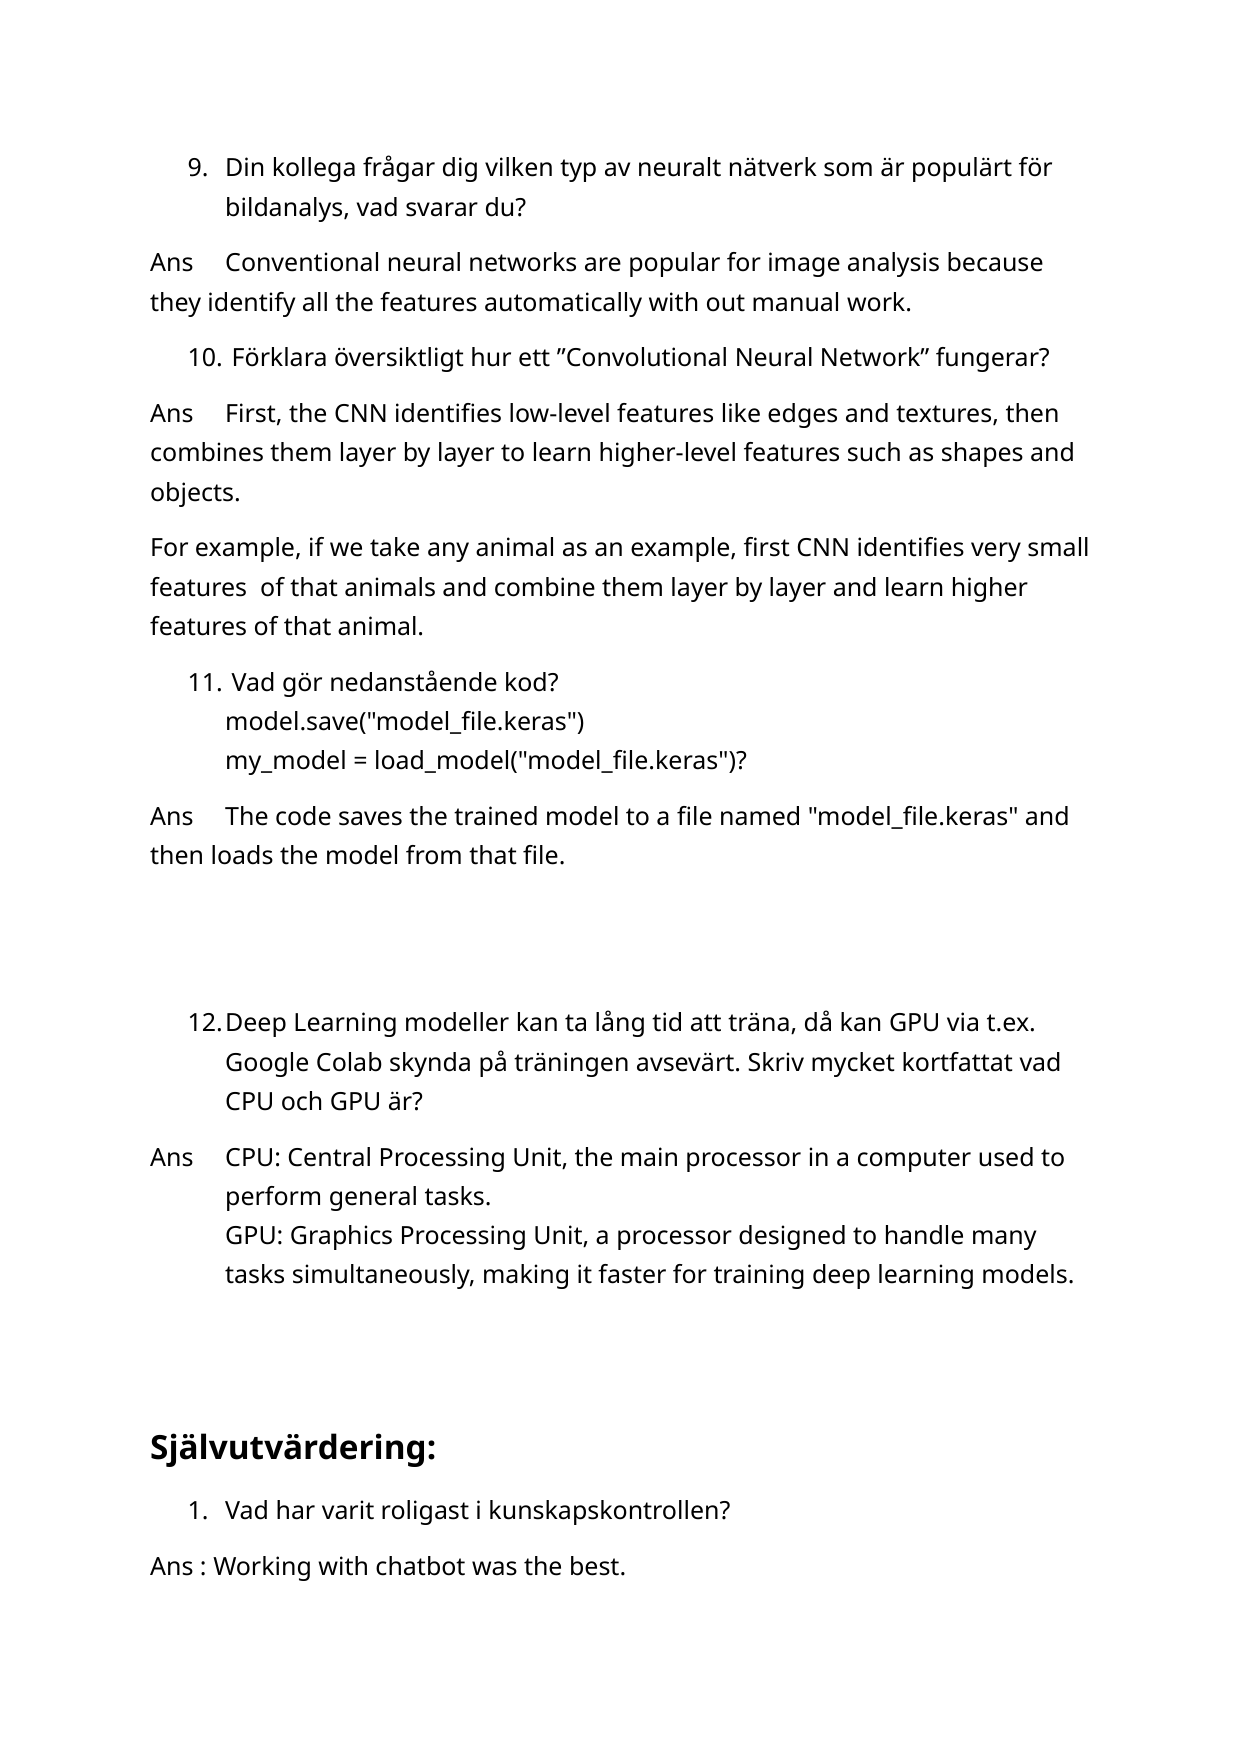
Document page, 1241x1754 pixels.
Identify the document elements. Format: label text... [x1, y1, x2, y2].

text Självutvärdering: [150, 1424, 1090, 1469]
text Ans : Working with chatbot was the best. [150, 1549, 1090, 1583]
list Vad gör nedanstående kod? [187, 664, 1090, 698]
list Deep Learning modeller kan ta lång tid att träna, då kan GPU via t.ex. Google Colab skynda på träningen avsevärt. Skriv mycket kortfattat vad CPU och GPU är? [187, 1005, 1090, 1117]
list Vad har varit roligast i kunskapskontrollen? [187, 1493, 1090, 1527]
text Ans The code saves the trained model to a file named "model_file.keras" and then loads the model from that file. [150, 798, 1090, 872]
list Förklara översiktligt hur ett ”Convolutional Neural Network” fungerar? [187, 340, 1090, 374]
list model.save("model_file.keras") [225, 703, 1090, 737]
list Din kollega frågar dig vilken typ av neuralt nätverk som är populärt för bildanalys, vad svarar du? [187, 150, 1090, 223]
list my_model = load_model("model_file.keras")? [225, 742, 1090, 777]
text For example, if we take any animal as an example, first CNN identifies very small features of that animals and combine them layer by layer and learn higher features of that animal. [150, 530, 1090, 642]
text Ans Conventional neural networks are popular for image analysis because they identify all the features automatically with out manual work. [150, 245, 1090, 318]
text Ans CPU: Central Processing Unit, the main processor in a computer used to perform general tasks. GPU: Graphics Processing Unit, a processor designed to handle many tasks simultaneously, making it faster for training deep learning models. [150, 1139, 1090, 1291]
text Ans First, the CNN identifies low-level features like edges and textures, then combines them layer by layer to learn higher-level features such as shapes and objects. [150, 396, 1090, 508]
